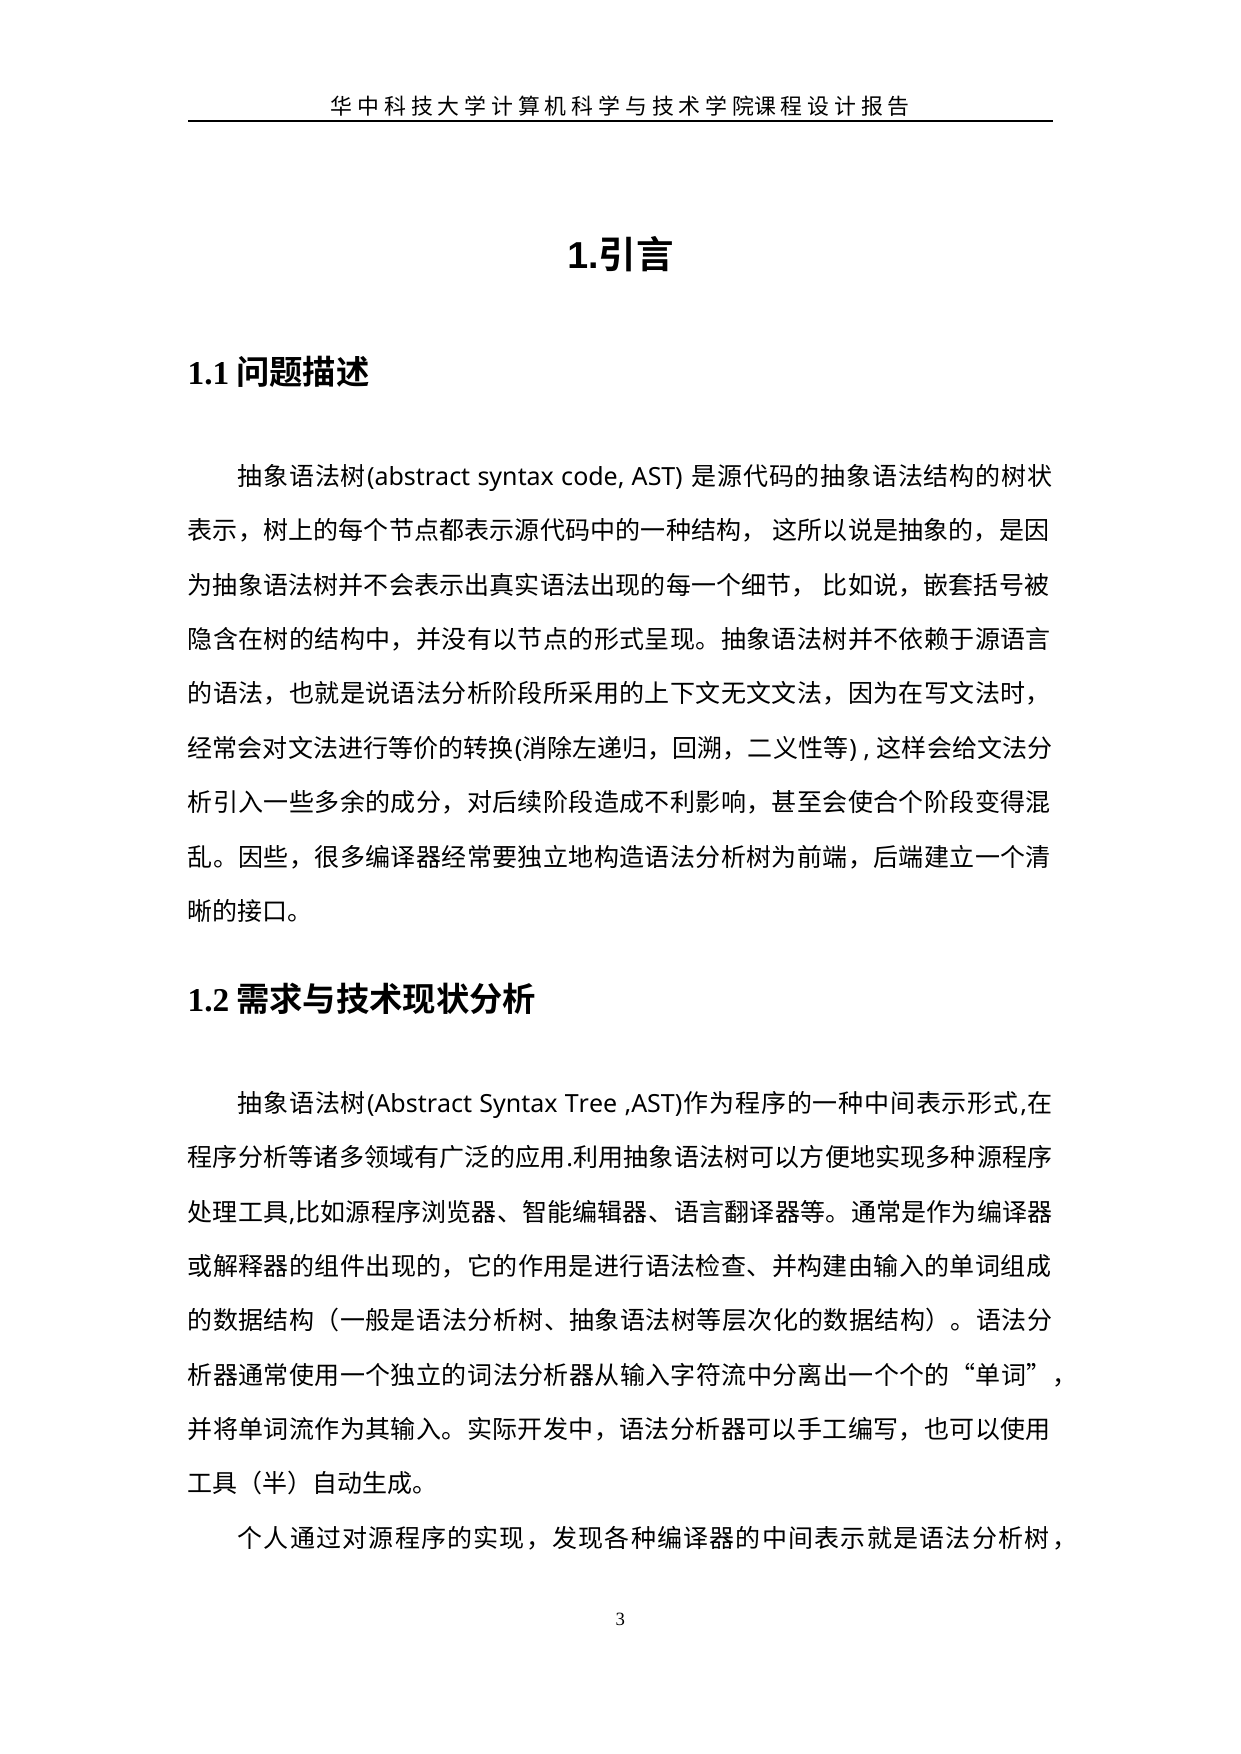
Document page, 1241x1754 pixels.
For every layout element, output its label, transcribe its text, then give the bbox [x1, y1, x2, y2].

subtitle 1.2需求与技术现状分析 [187, 973, 1053, 1021]
text 抽象语法树(Abstract Syntax Tree ,AST)作为程序的一种中间表示形式,在程序分析等诸多领域有广泛的应用.利用抽象语法树可以方便地实现多种源程序处理工具,比如源程序浏览器、智能编辑器、语言翻译器等。通常是作为编译器或解释器的组件出现的，它的作用是进行语法检查、并构建由输入的单词组成的数据结构（一般是语法分析树、抽象语法树等层次化的数据结构）。语法分析器通常使用一个独立的词法分析器从输入字符流中分离出一个个的“单词”，并将单词流作为其输入。实际开发中，语法分析器可以手工编写，也可以使用工具（半）自动生成。 [187, 1083, 1053, 1500]
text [187, 1518, 1053, 1554]
text 抽象语法树(abstract syntax code, AST) 是源代码的抽象语法结构的树状表示，树上的每个节点都表示源代码中的一种结构， 这所以说是抽象的，是因为抽象语法树并不会表示出真实语法出现的每一个细节， 比如说，嵌套括号被隐含在树的结构中，并没有以节点的形式呈现。抽象语法树并不依赖于源语言的语法，也就是说语法分析阶段所采用的上下文无文文法，因为在写文法时，经常会对文法进行等价的转换(消除左递归，回溯，二义性等) , 这样会给文法分析引入一些多余的成分，对后续阶段造成不利影响，甚至会使合个阶段变得混乱。因些，很多编译器经常要独立地构造语法分析树为前端，后端建立一个清晰的接口。 [187, 456, 1053, 928]
subtitle 1.引言 [187, 225, 1053, 279]
subtitle 1.1问题描述 [187, 346, 1053, 394]
